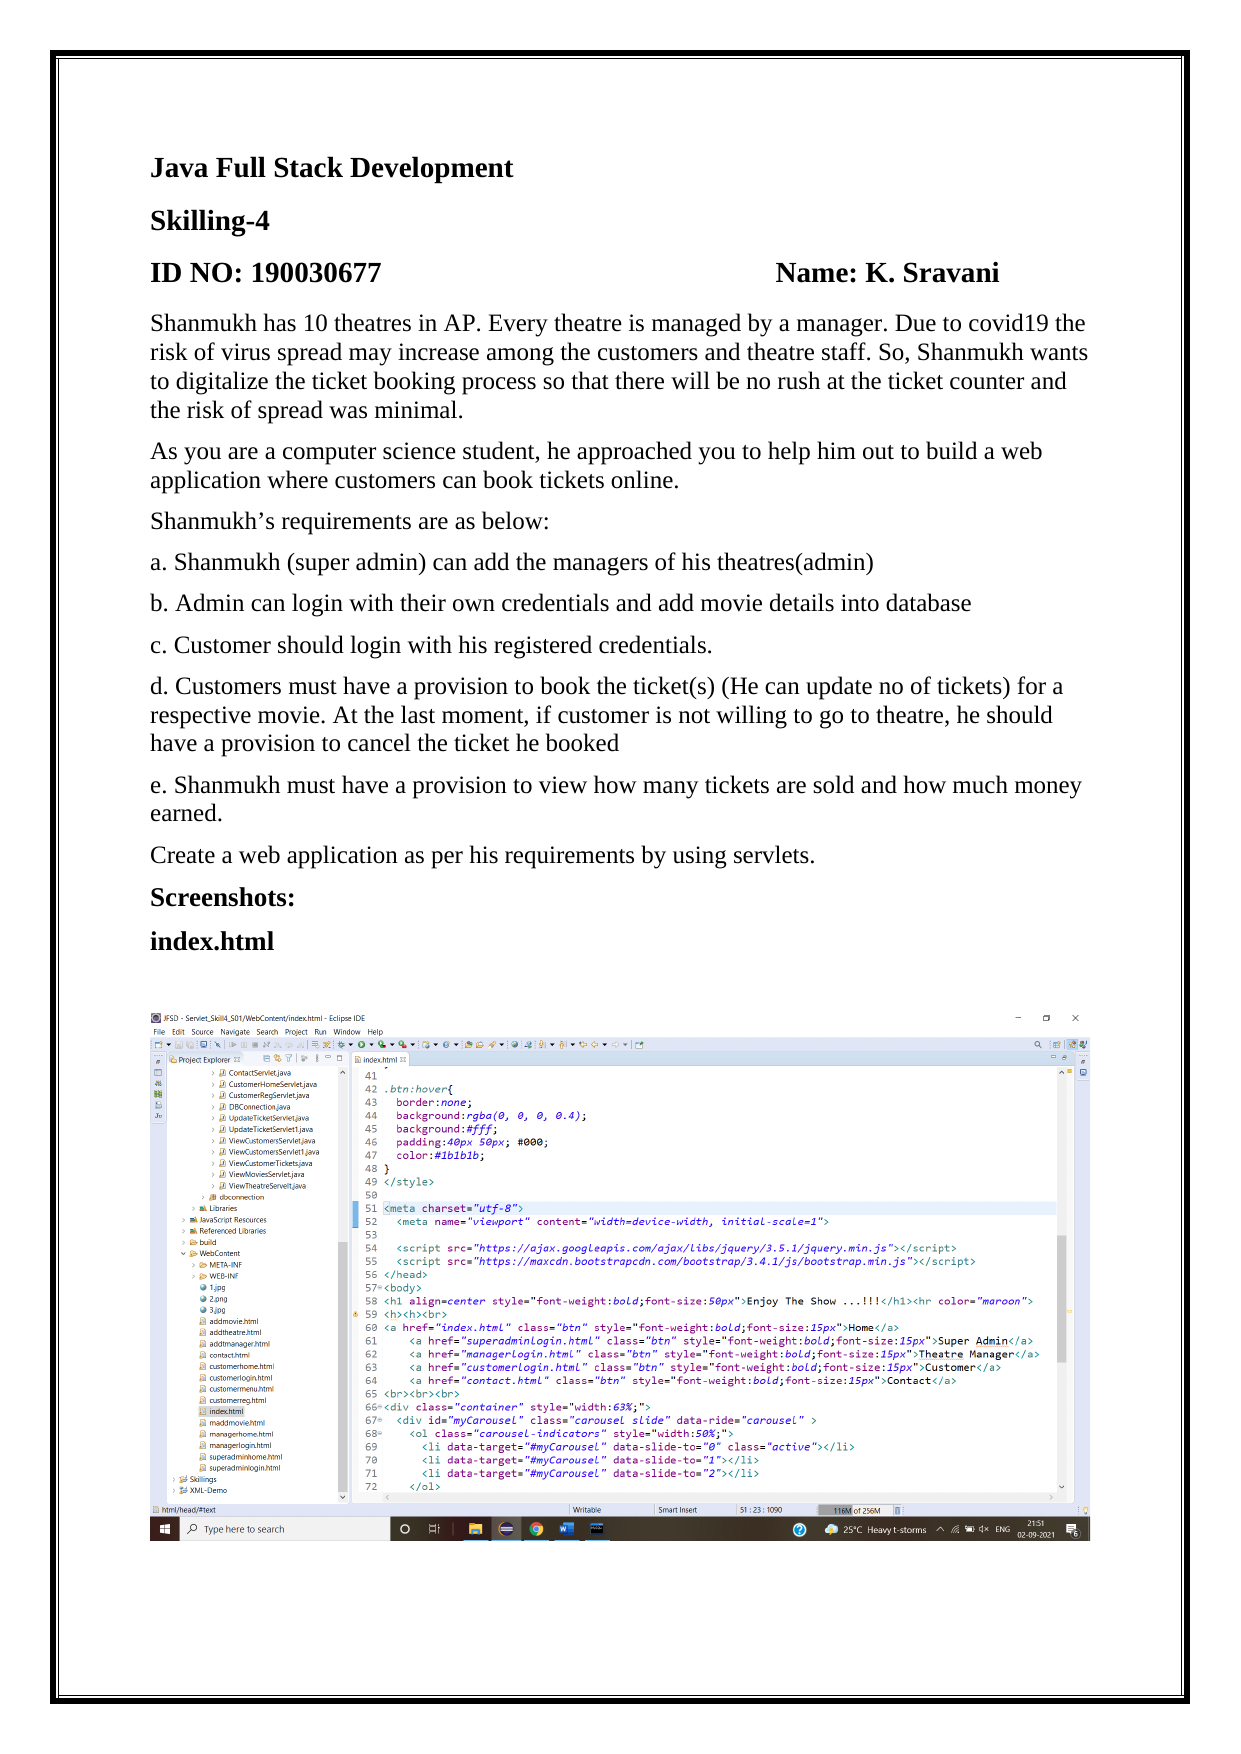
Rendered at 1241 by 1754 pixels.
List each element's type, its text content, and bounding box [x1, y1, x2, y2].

text Shanmukh’s requirements are as below: [150, 506, 1090, 535]
text e. Shanmukh must have a provision to view how many tickets are sold and how much money earned. [150, 770, 1090, 827]
picture [150, 1011, 1091, 1541]
text index.html [150, 924, 1090, 956]
text a. Shanmukh (super admin) can add the managers of his theatres(admin) [150, 547, 1090, 576]
text d. Customers must have a provision to book the ticket(s) (He can update no of tickets) for a respective movie. At the last moment, if customer is not willing to go to theatre, he should have a provision to cancel the ticket he booked [150, 671, 1090, 757]
text As you are a computer science student, he approached you to help him out to build a web application where customers can book tickets online. [150, 436, 1090, 493]
text ID NO: 190030677 Name: K. Sravani [150, 256, 1090, 289]
text c. Customer should login with his registered credentials. [150, 630, 1090, 658]
text b. Admin can login with their own credentials and add movie details into database [150, 588, 1090, 617]
text Screenshots: [150, 881, 1090, 912]
text Skilling-4 [150, 203, 1090, 236]
text Shanmukh has 10 theatres in AP. Every theatre is managed by a manager. Due to covid19 the risk of virus spread may increase among the customers and theatre staff. So, Shanmukh wants to digitalize the ticket booking process so that there will be no rush at the ticket counter and the risk of spread was minimal. [150, 308, 1090, 423]
text Java Full Stack Development [150, 150, 1090, 183]
text Create a web application as per his requirements by using servlets. [150, 840, 1090, 868]
